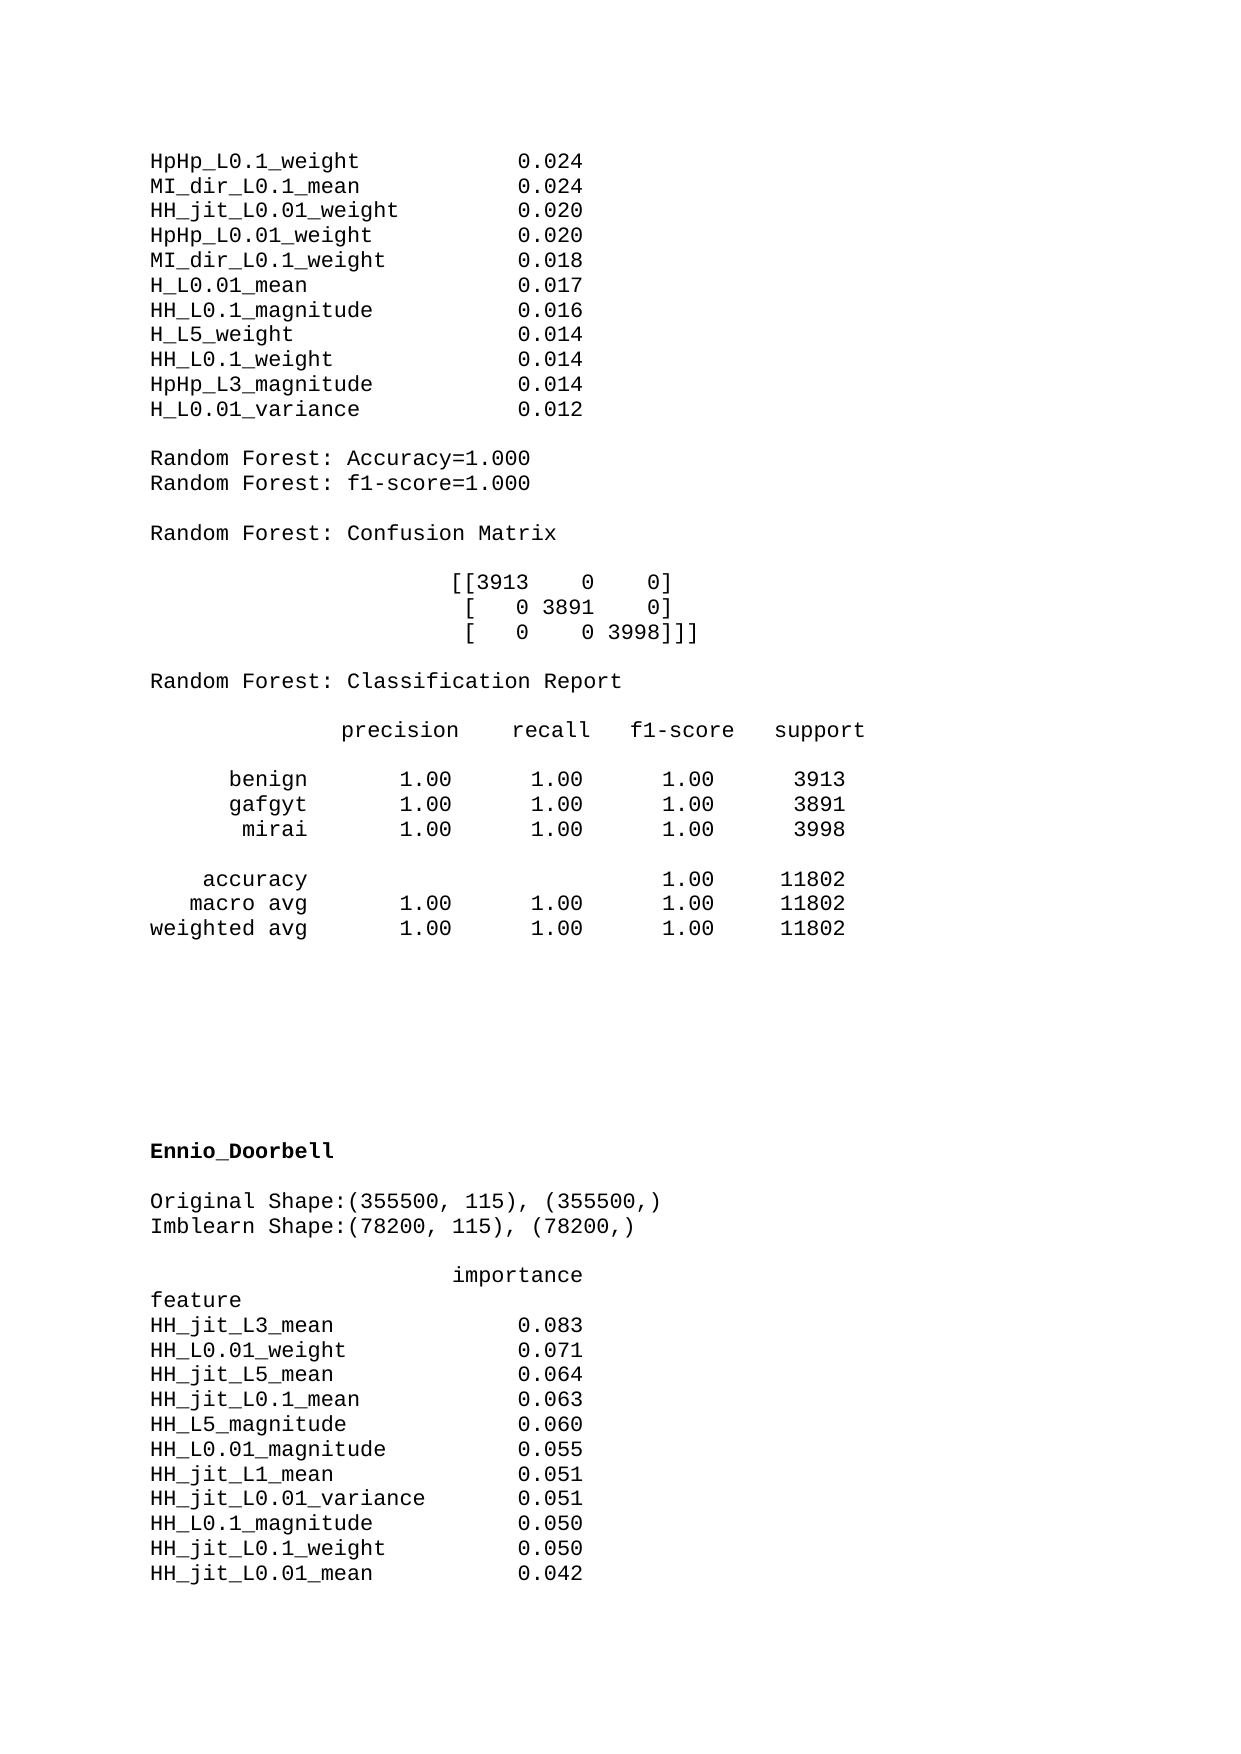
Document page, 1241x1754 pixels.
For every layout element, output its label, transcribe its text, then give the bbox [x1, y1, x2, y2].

text HpHp_L0.01_weight 0.020 [150, 224, 1090, 249]
text macro avg 1.00 1.00 1.00 11802 [150, 893, 1090, 917]
text HH_L5_magnitude 0.060 [150, 1413, 1090, 1438]
text Random Forest: Accuracy=1.000 [150, 447, 1090, 472]
text HpHp_L3_magnitude 0.014 [150, 373, 1090, 398]
text HH_L0.1_weight 0.014 [150, 348, 1090, 373]
text weighted avg 1.00 1.00 1.00 11802 [150, 917, 1090, 942]
text HH_jit_L1_mean 0.051 [150, 1463, 1090, 1488]
text HH_jit_L5_mean 0.064 [150, 1364, 1090, 1388]
text MI_dir_L0.1_mean 0.024 [150, 175, 1090, 199]
text HH_jit_L0.01_variance 0.051 [150, 1488, 1090, 1512]
text HH_jit_L0.01_weight 0.020 [150, 199, 1090, 224]
text H_L0.01_mean 0.017 [150, 274, 1090, 299]
text accuracy 1.00 11802 [150, 868, 1090, 893]
text feature [150, 1289, 1090, 1314]
text [ 0 3891 0] [450, 596, 1090, 621]
text HpHp_L0.1_weight 0.024 [150, 150, 1090, 175]
text benign 1.00 1.00 1.00 3913 [150, 769, 1090, 793]
text Random Forest: Classification Report [150, 671, 1090, 695]
text mirai 1.00 1.00 1.00 3998 [150, 818, 1090, 843]
text importance [150, 1264, 1090, 1289]
text Original Shape:(355500, 115), (355500,) [150, 1190, 1090, 1215]
text Random Forest: f1-score=1.000 [150, 472, 1090, 497]
text Imblearn Shape:(78200, 115), (78200,) [150, 1215, 1090, 1240]
text Ennio_Doorbell [150, 1141, 1090, 1165]
text MI_dir_L0.1_weight 0.018 [150, 249, 1090, 274]
text H_L0.01_variance 0.012 [150, 398, 1090, 423]
text H_L5_weight 0.014 [150, 323, 1090, 348]
text gafgyt 1.00 1.00 1.00 3891 [150, 793, 1090, 818]
text HH_jit_L0.01_mean 0.042 [150, 1562, 1090, 1587]
text HH_jit_L3_mean 0.083 [150, 1314, 1090, 1339]
text HH_L0.1_magnitude 0.016 [150, 299, 1090, 323]
text precision recall f1-score support [150, 719, 1090, 744]
text HH_L0.01_weight 0.071 [150, 1339, 1090, 1364]
text [[3913 0 0] [450, 571, 1090, 596]
text HH_L0.01_magnitude 0.055 [150, 1438, 1090, 1463]
text HH_L0.1_magnitude 0.050 [150, 1512, 1090, 1537]
text HH_jit_L0.1_weight 0.050 [150, 1537, 1090, 1562]
text Random Forest: Confusion Matrix [150, 522, 1090, 547]
text HH_jit_L0.1_mean 0.063 [150, 1388, 1090, 1413]
text [ 0 0 3998]]] [450, 621, 1090, 646]
